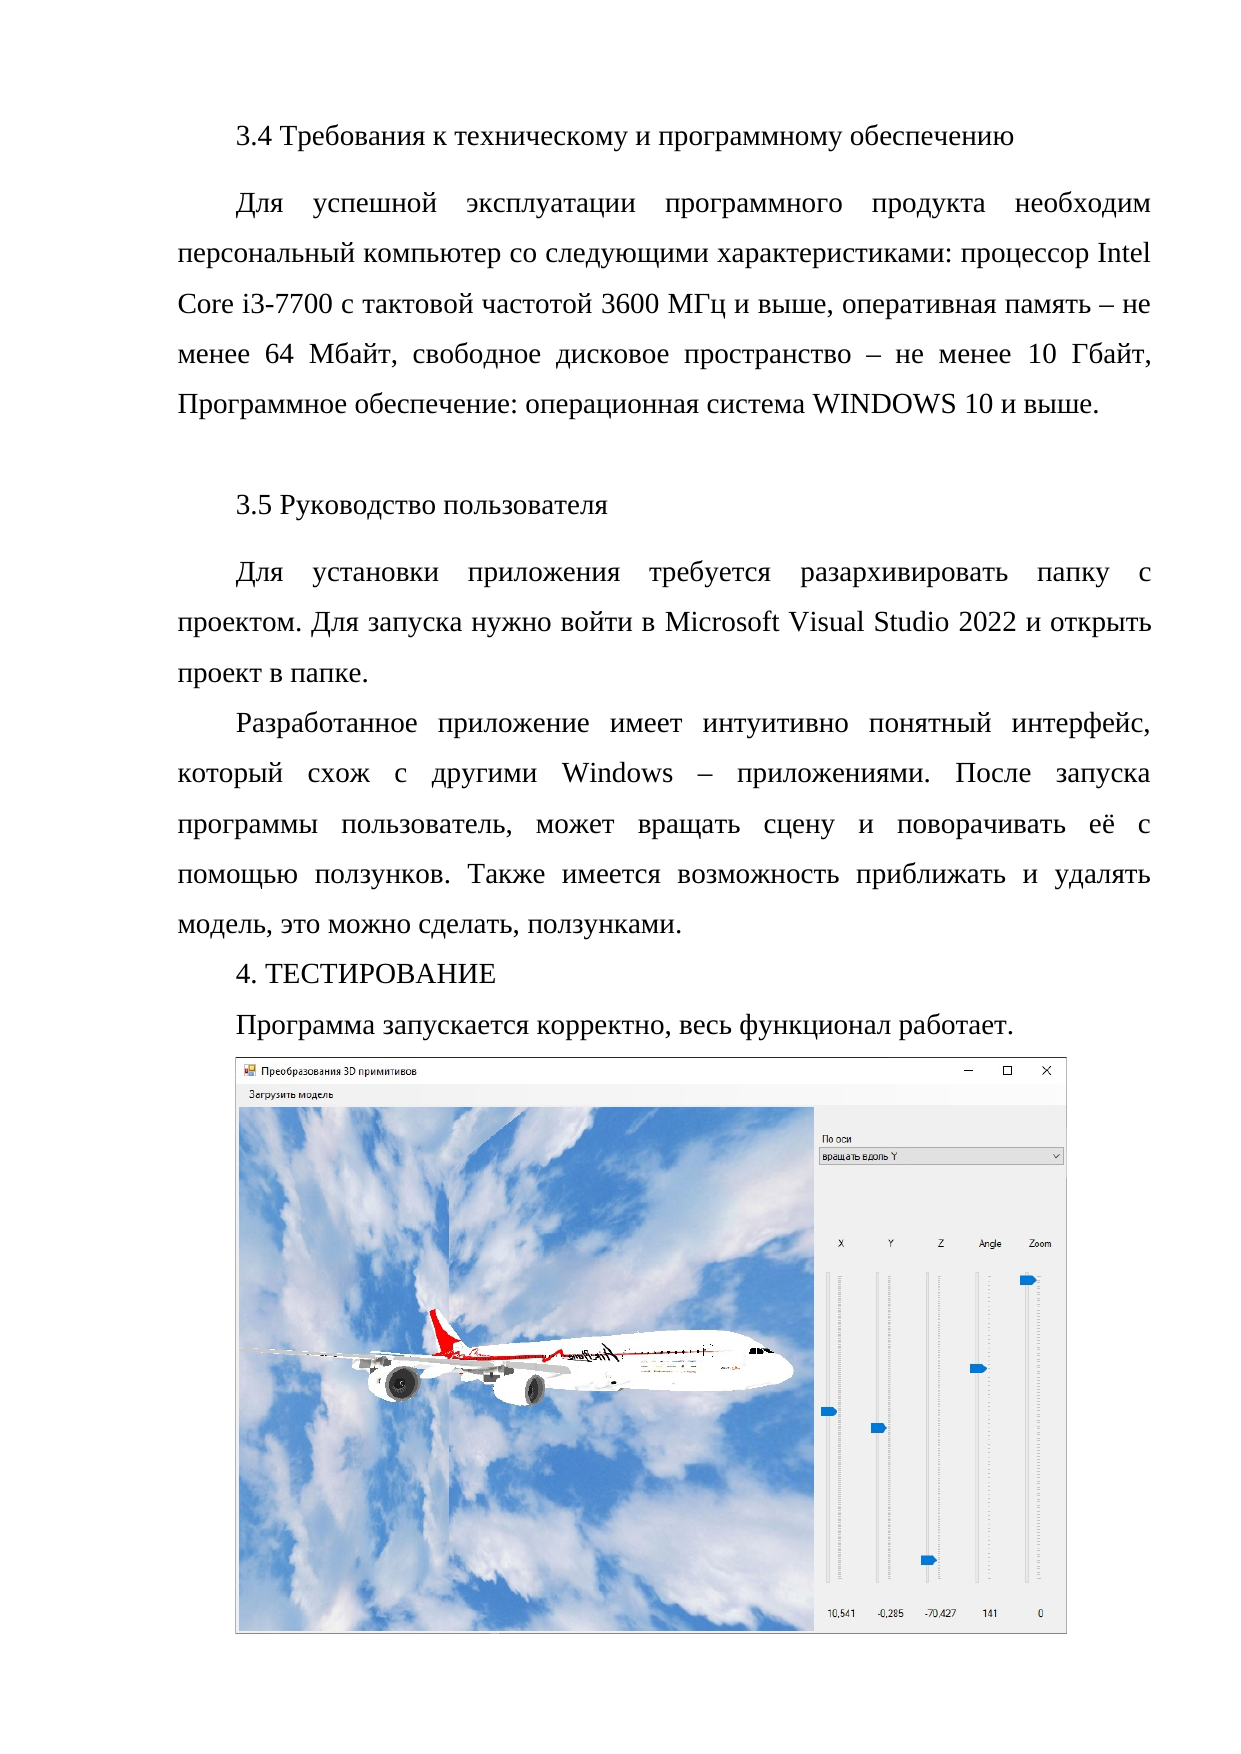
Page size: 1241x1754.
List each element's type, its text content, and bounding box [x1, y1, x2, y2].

text 3.4 Требования к техническому и программному обеспечению [177, 118, 1152, 152]
text Разработанное приложение имеет интуитивно понятный интерфейс, который схож с другими Windows – приложениями. После запуска программы пользователь, может вращать сцену и поворачивать её с помощью ползунков. Также имеется возможность приближать и удалять модель, это можно сделать, ползунками. [177, 705, 1152, 940]
text Программа запускается корректно, весь функционал работает. [177, 1007, 1152, 1041]
text Для установки приложения требуется разархивировать папку с проектом. Для запуска нужно войти в Microsoft Visual Studio 2022 и открыть проект в папке. [177, 554, 1152, 688]
text Для успешной эксплуатации программного продукта необходим персональный компьютер со следующими характеристиками: процессор Intel Core i3-7700 с тактовой частотой 3600 МГц и выше, оперативная память – не менее 64 Мбайт, свободное дисковое пространство – не менее 10 Гбайт, Программное обеспечение: операционная система WINDOWS 10 и выше. [177, 185, 1152, 420]
text 3.5 Руководство пользователя [177, 487, 1152, 521]
text 4. ТЕСТИРОВАНИЕ [177, 957, 1152, 990]
picture [235, 1057, 1067, 1634]
